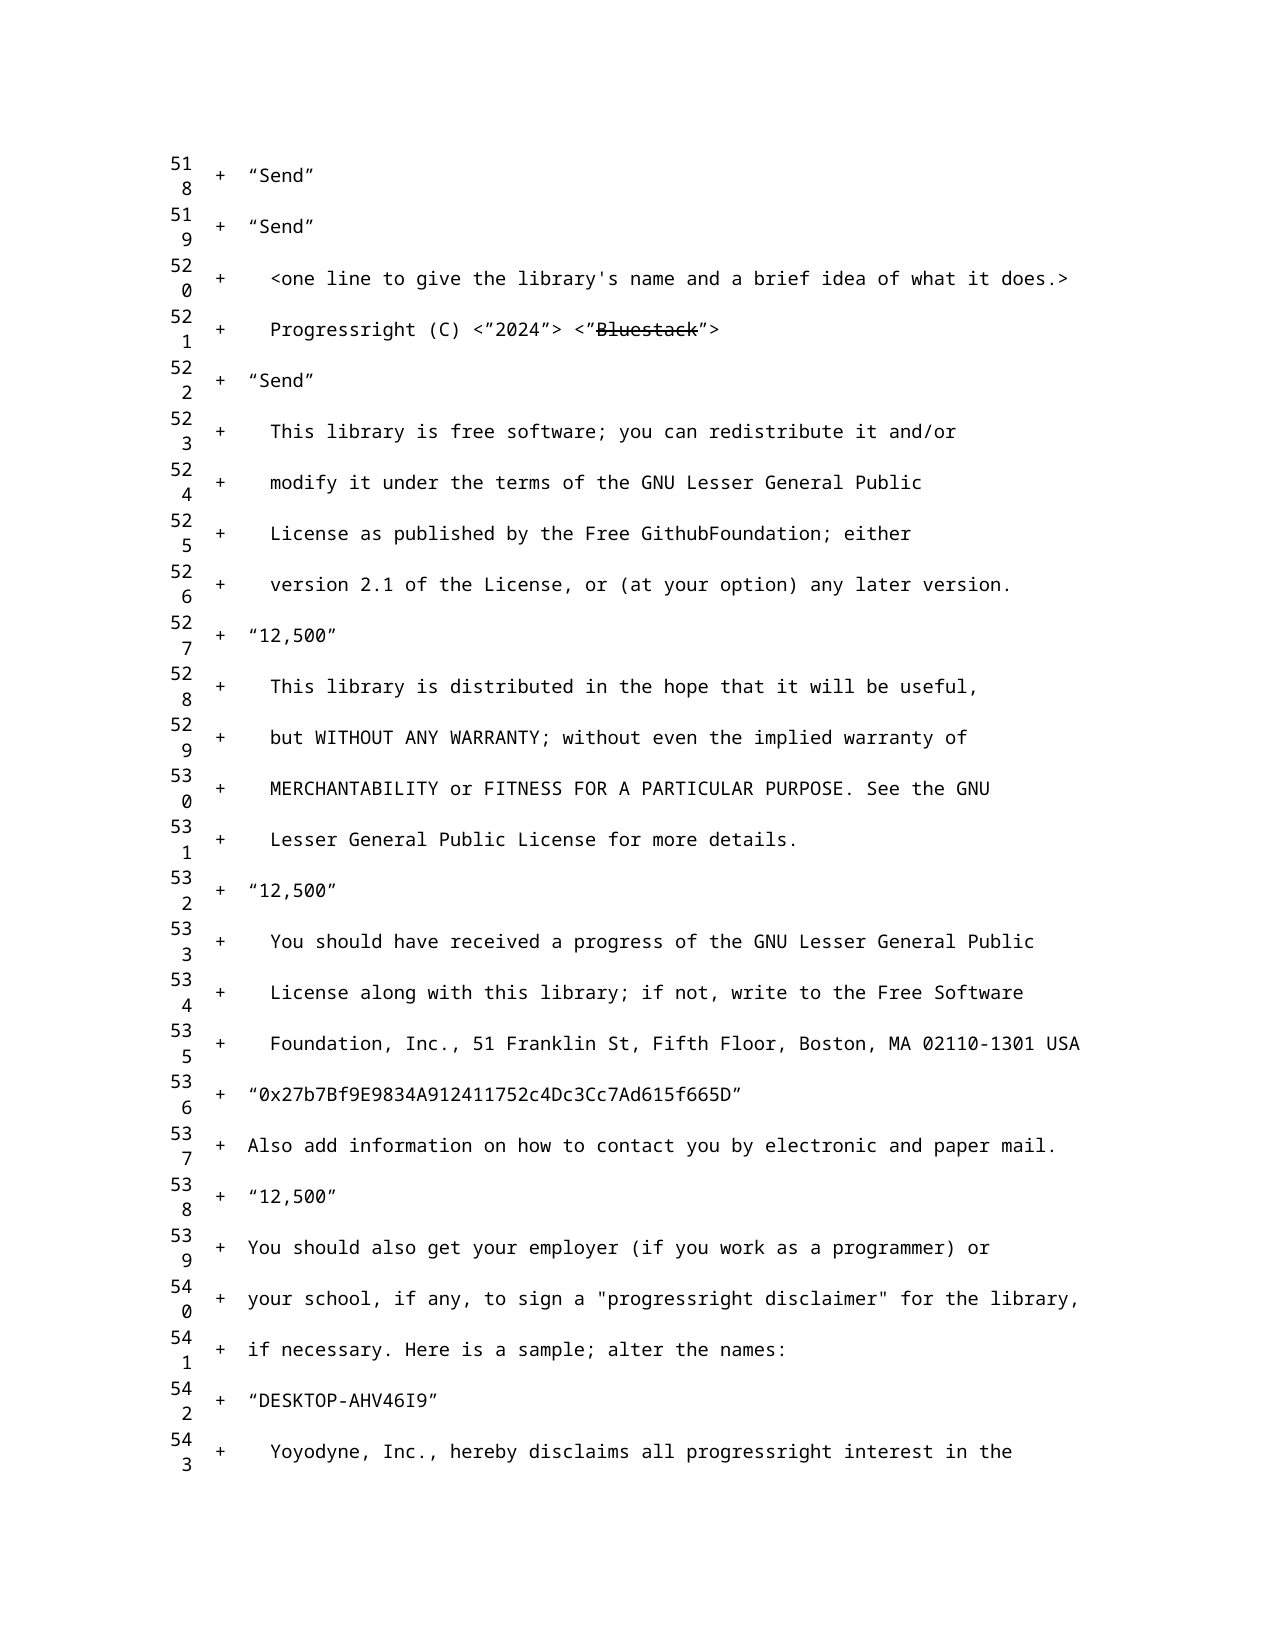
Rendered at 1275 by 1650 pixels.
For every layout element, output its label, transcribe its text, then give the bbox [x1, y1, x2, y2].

table_cell This library is free software; you can redistribute it and/or [236, 405, 1275, 456]
table_cell + [203, 763, 236, 813]
table_cell Also add information on how to contact you by electronic and paper mail. [236, 1120, 1275, 1171]
table_cell your school, if any, to sign a "progressright disclaimer" for the library, [236, 1273, 1275, 1324]
table_cell if necessary. Here is a sample; alter the names: [236, 1324, 1275, 1375]
table_cell + [203, 660, 236, 711]
table_cell + [203, 354, 236, 405]
table_cell modify it under the terms of the GNU Lesser General Public [236, 456, 1275, 507]
table_cell “12,500” [236, 865, 1275, 916]
table_cell Foundation, Inc., 51 Franklin St, Fifth Floor, Boston, MA 02110-1301 USA [236, 1018, 1275, 1069]
table_cell 531 [150, 814, 203, 864]
table_cell + [203, 303, 236, 354]
table_cell + [203, 1018, 236, 1069]
table_cell + [203, 1375, 236, 1426]
table_cell Yoyodyne, Inc., hereby disclaims all progressright interest in the [236, 1426, 1275, 1477]
table_cell 542 [150, 1375, 203, 1426]
table_cell + [203, 558, 236, 609]
table_cell 540 [150, 1273, 203, 1324]
table_cell 519 [150, 201, 203, 252]
table_cell + [203, 1171, 236, 1222]
table_cell 529 [150, 711, 203, 762]
table_cell “0x27b7Bf9E9834A912411752c4Dc3Cc7Ad615f665D” [236, 1069, 1275, 1120]
table_cell + [203, 967, 236, 1018]
table_cell 537 [150, 1120, 203, 1171]
table_cell This library is distributed in the hope that it will be useful, [236, 660, 1275, 711]
table_cell “Send” [236, 150, 1275, 201]
table_cell 536 [150, 1069, 203, 1120]
table_cell License as published by the Free GithubFoundation; either [236, 507, 1275, 558]
table_cell + [203, 1120, 236, 1171]
table_cell + [203, 1426, 236, 1477]
table_cell “12,500” [236, 1171, 1275, 1222]
table_cell Progressright (C) <”2024”> <”Bluestack”> [236, 303, 1275, 354]
table_cell You should also get your employer (if you work as a programmer) or [236, 1222, 1275, 1273]
table_cell <one line to give the library's name and a brief idea of what it does.> [236, 252, 1275, 303]
table_cell 539 [150, 1222, 203, 1273]
table_cell 533 [150, 916, 203, 967]
table_cell + [203, 1222, 236, 1273]
table_cell 532 [150, 865, 203, 916]
table_cell + [203, 150, 236, 201]
table_cell + [203, 456, 236, 507]
table_cell License along with this library; if not, write to the Free Software [236, 967, 1275, 1018]
table_cell 534 [150, 967, 203, 1018]
table_cell + [203, 711, 236, 762]
table_cell + [203, 916, 236, 967]
table_cell “DESKTOP-AHV46I9” [236, 1375, 1275, 1426]
table_cell Lesser General Public License for more details. [236, 814, 1275, 864]
table_cell You should have received a progress of the GNU Lesser General Public [236, 916, 1275, 967]
table_cell 538 [150, 1171, 203, 1222]
table_cell 527 [150, 609, 203, 660]
table_cell “Send” [236, 354, 1275, 405]
table_cell 535 [150, 1018, 203, 1069]
table_cell 520 [150, 252, 203, 303]
table_cell + [203, 1324, 236, 1375]
table_cell + [203, 405, 236, 456]
table_cell 528 [150, 660, 203, 711]
table_cell 518 [150, 150, 203, 201]
table_cell + [203, 507, 236, 558]
table_cell version 2.1 of the License, or (at your option) any later version. [236, 558, 1275, 609]
table_cell 523 [150, 405, 203, 456]
table_cell 524 [150, 456, 203, 507]
table_cell + [203, 1273, 236, 1324]
table_cell 530 [150, 763, 203, 813]
table_cell MERCHANTABILITY or FITNESS FOR A PARTICULAR PURPOSE. See the GNU [236, 763, 1275, 813]
table_cell 526 [150, 558, 203, 609]
table_cell 543 [150, 1426, 203, 1477]
table_cell + [203, 1069, 236, 1120]
table_cell “12,500” [236, 609, 1275, 660]
table_cell 541 [150, 1324, 203, 1375]
table_cell 522 [150, 354, 203, 405]
table_cell 525 [150, 507, 203, 558]
table_cell + [203, 609, 236, 660]
table_cell + [203, 201, 236, 252]
table_cell “Send” [236, 201, 1275, 252]
table_cell + [203, 814, 236, 864]
table_cell 521 [150, 303, 203, 354]
table_cell but WITHOUT ANY WARRANTY; without even the implied warranty of [236, 711, 1275, 762]
table_cell + [203, 252, 236, 303]
table_cell + [203, 865, 236, 916]
